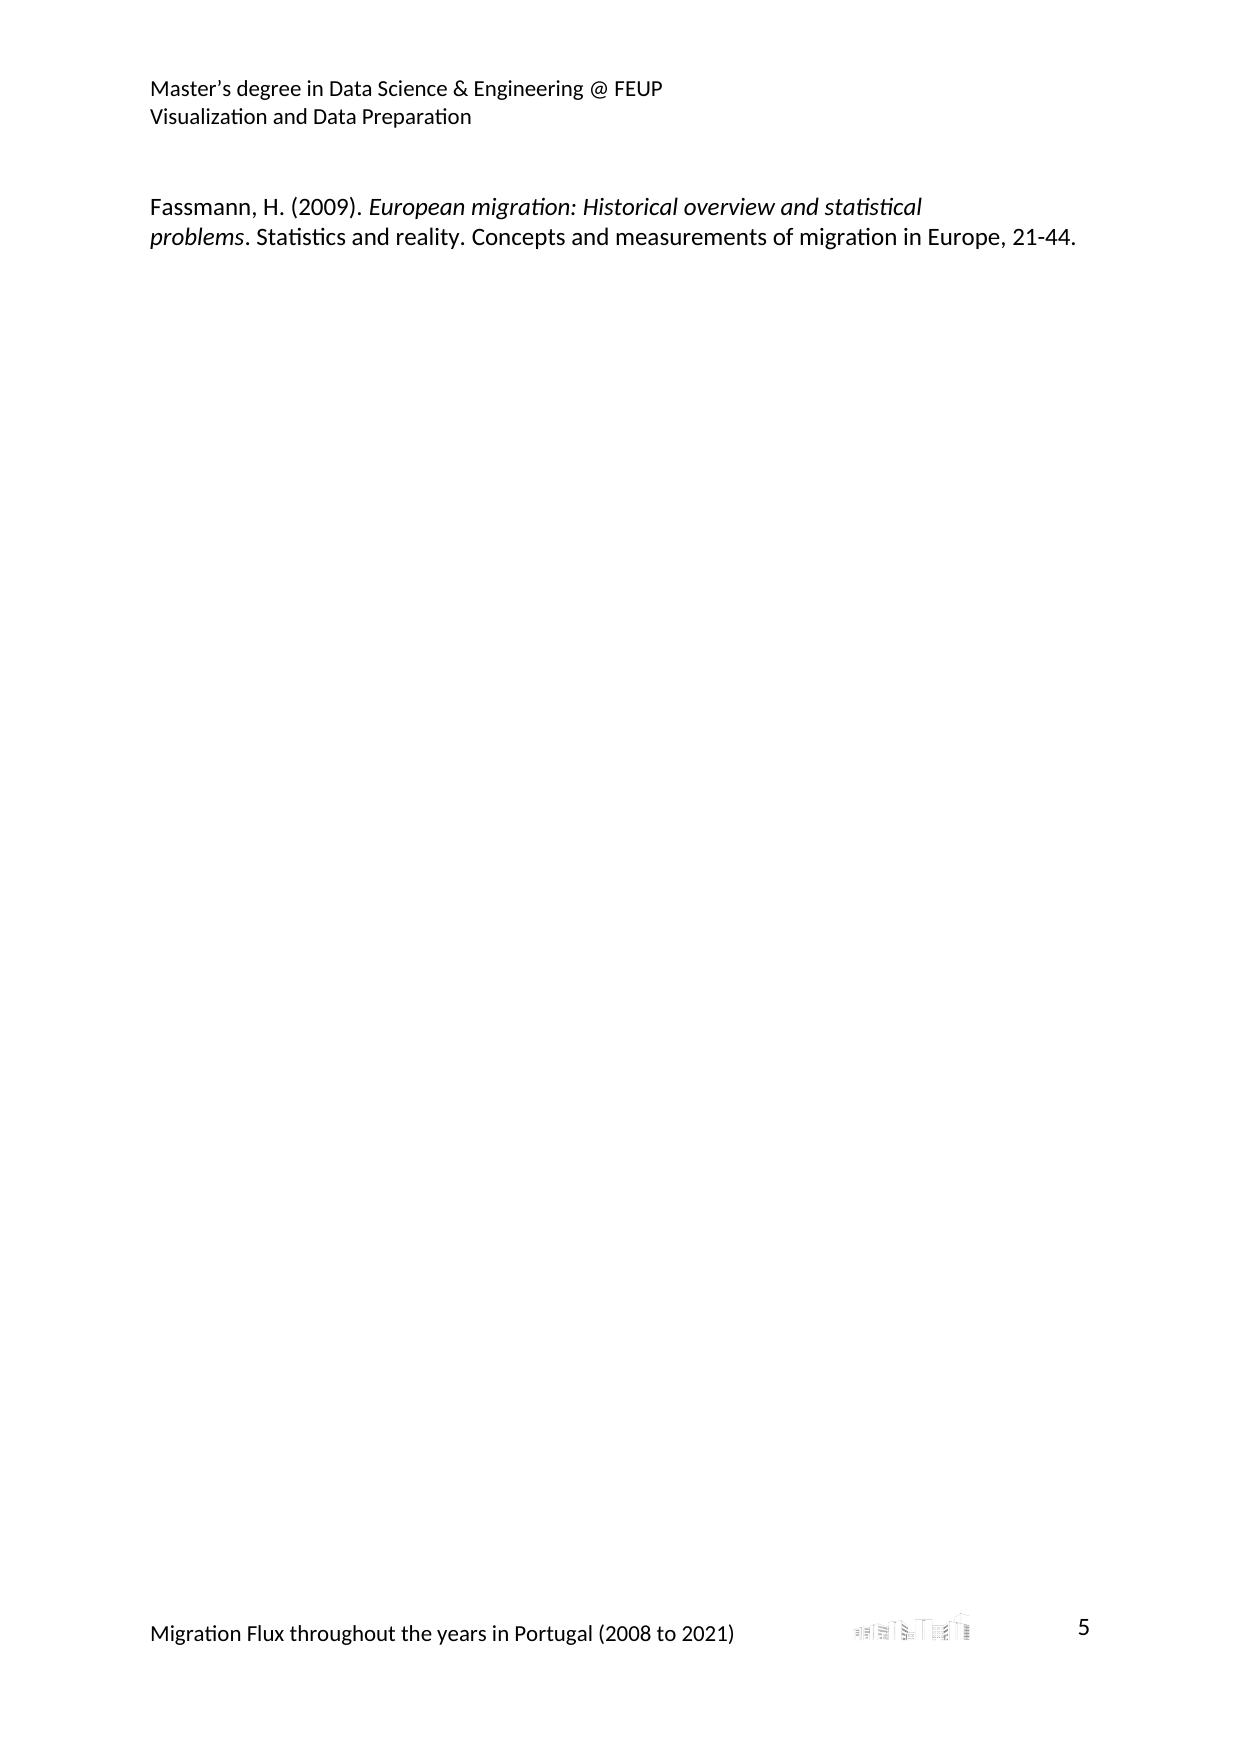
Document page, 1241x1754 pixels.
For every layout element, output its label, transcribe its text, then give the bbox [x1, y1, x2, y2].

picture [852, 1611, 971, 1642]
text Fassmann, H. (2009). European migration: Historical overview and statistical problems. Statistics and reality. Concepts and measurements of migration in Europe, 21-44. [150, 191, 1090, 252]
